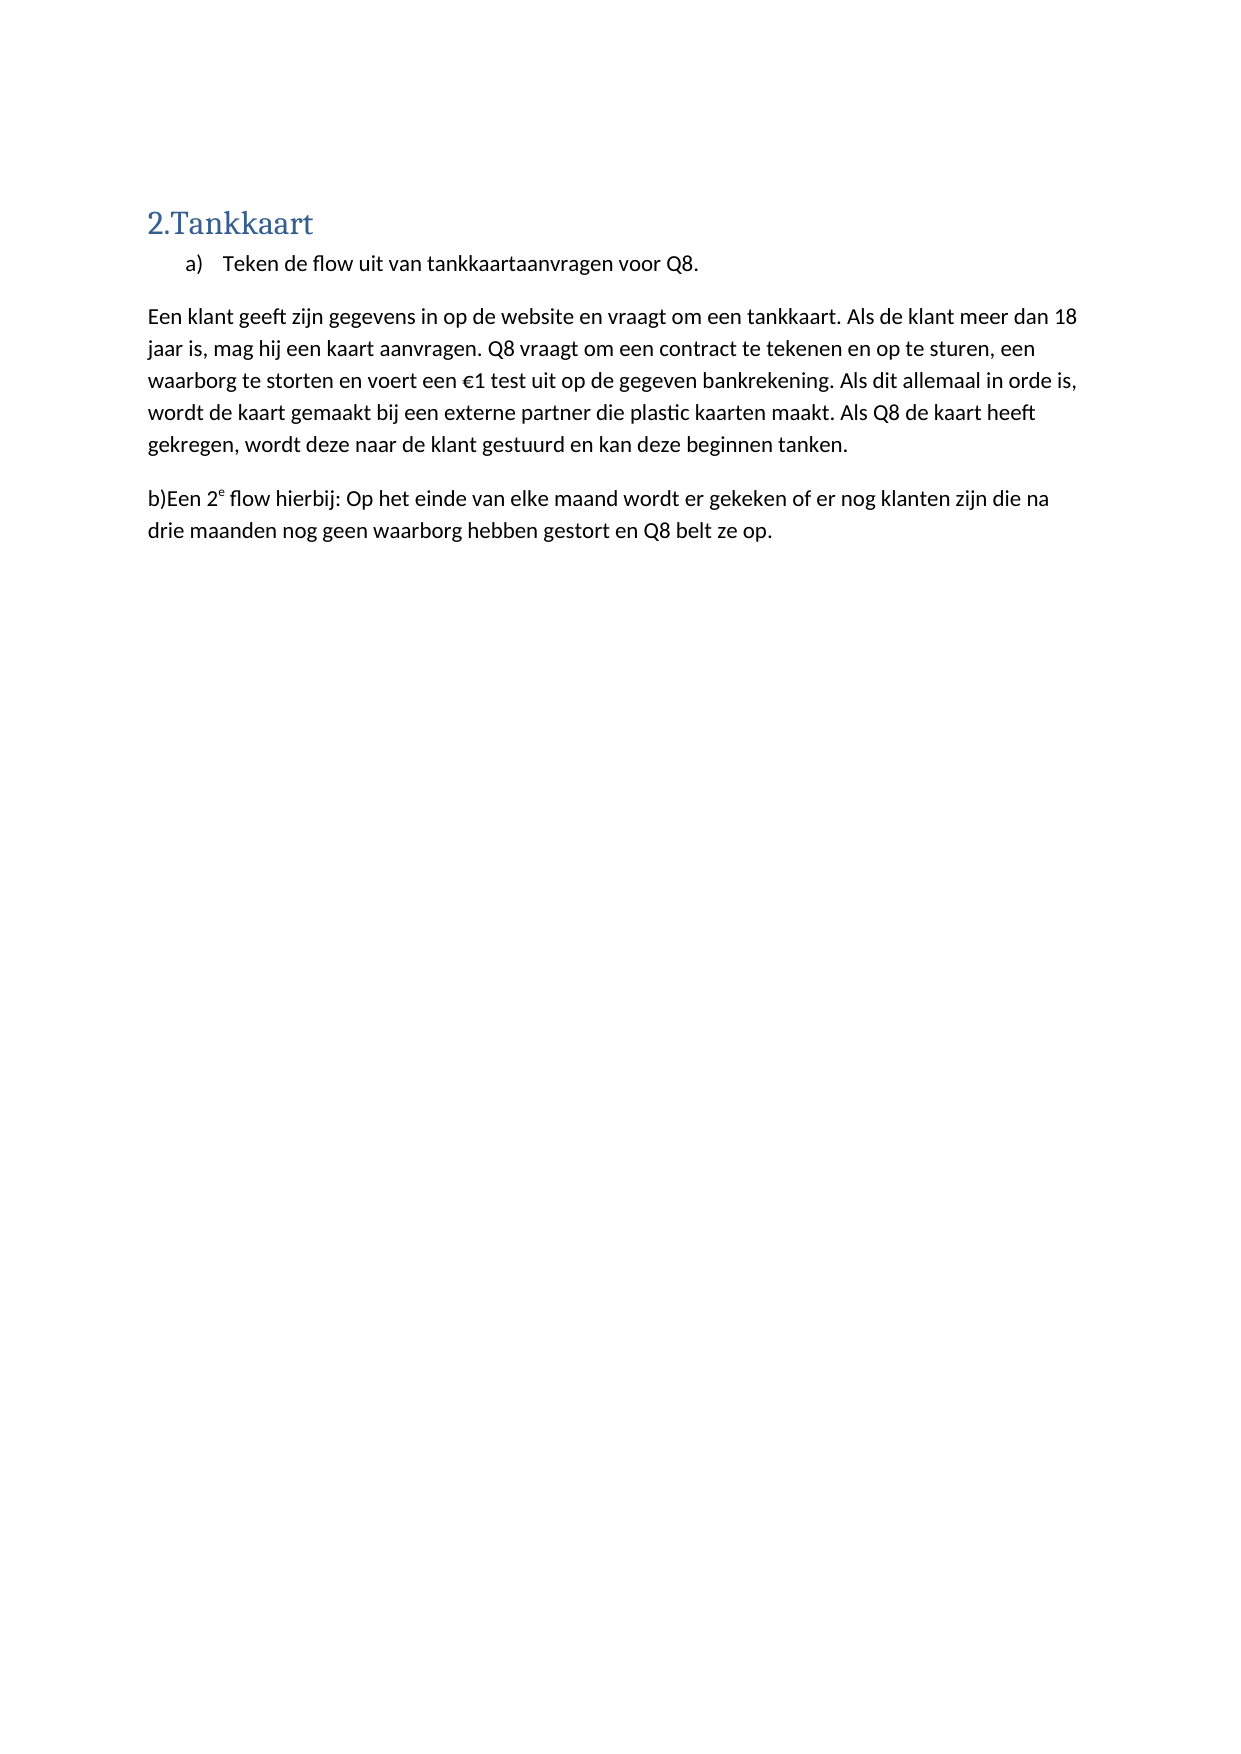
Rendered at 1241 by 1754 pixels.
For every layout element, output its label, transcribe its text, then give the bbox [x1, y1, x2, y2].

text b)Een 2e flow hierbij: Op het einde van elke maand wordt er gekeken of er nog klanten zijn die na drie maanden nog geen waarborg hebben gestort en Q8 belt ze op. [148, 484, 1093, 544]
text Een klant geeft zijn gegevens in op de website en vraagt om een tankkaart. Als de klant meer dan 18 jaar is, mag hij een kaart aanvragen. Q8 vraagt om een contract te tekenen en op te sturen, een waarborg te storten en voert een €1 test uit op de gegeven bankrekening. Als dit allemaal in orde is, wordt de kaart gemaakt bij een externe partner die plastic kaarten maakt. Als Q8 de kaart heeft gekregen, wordt deze naar de klant gestuurd en kan deze beginnen tanken. [148, 302, 1093, 459]
list Teken de flow uit van tankkaartaanvragen voor Q8. [185, 249, 1093, 277]
subtitle 2.Tankkaart [148, 205, 1093, 243]
